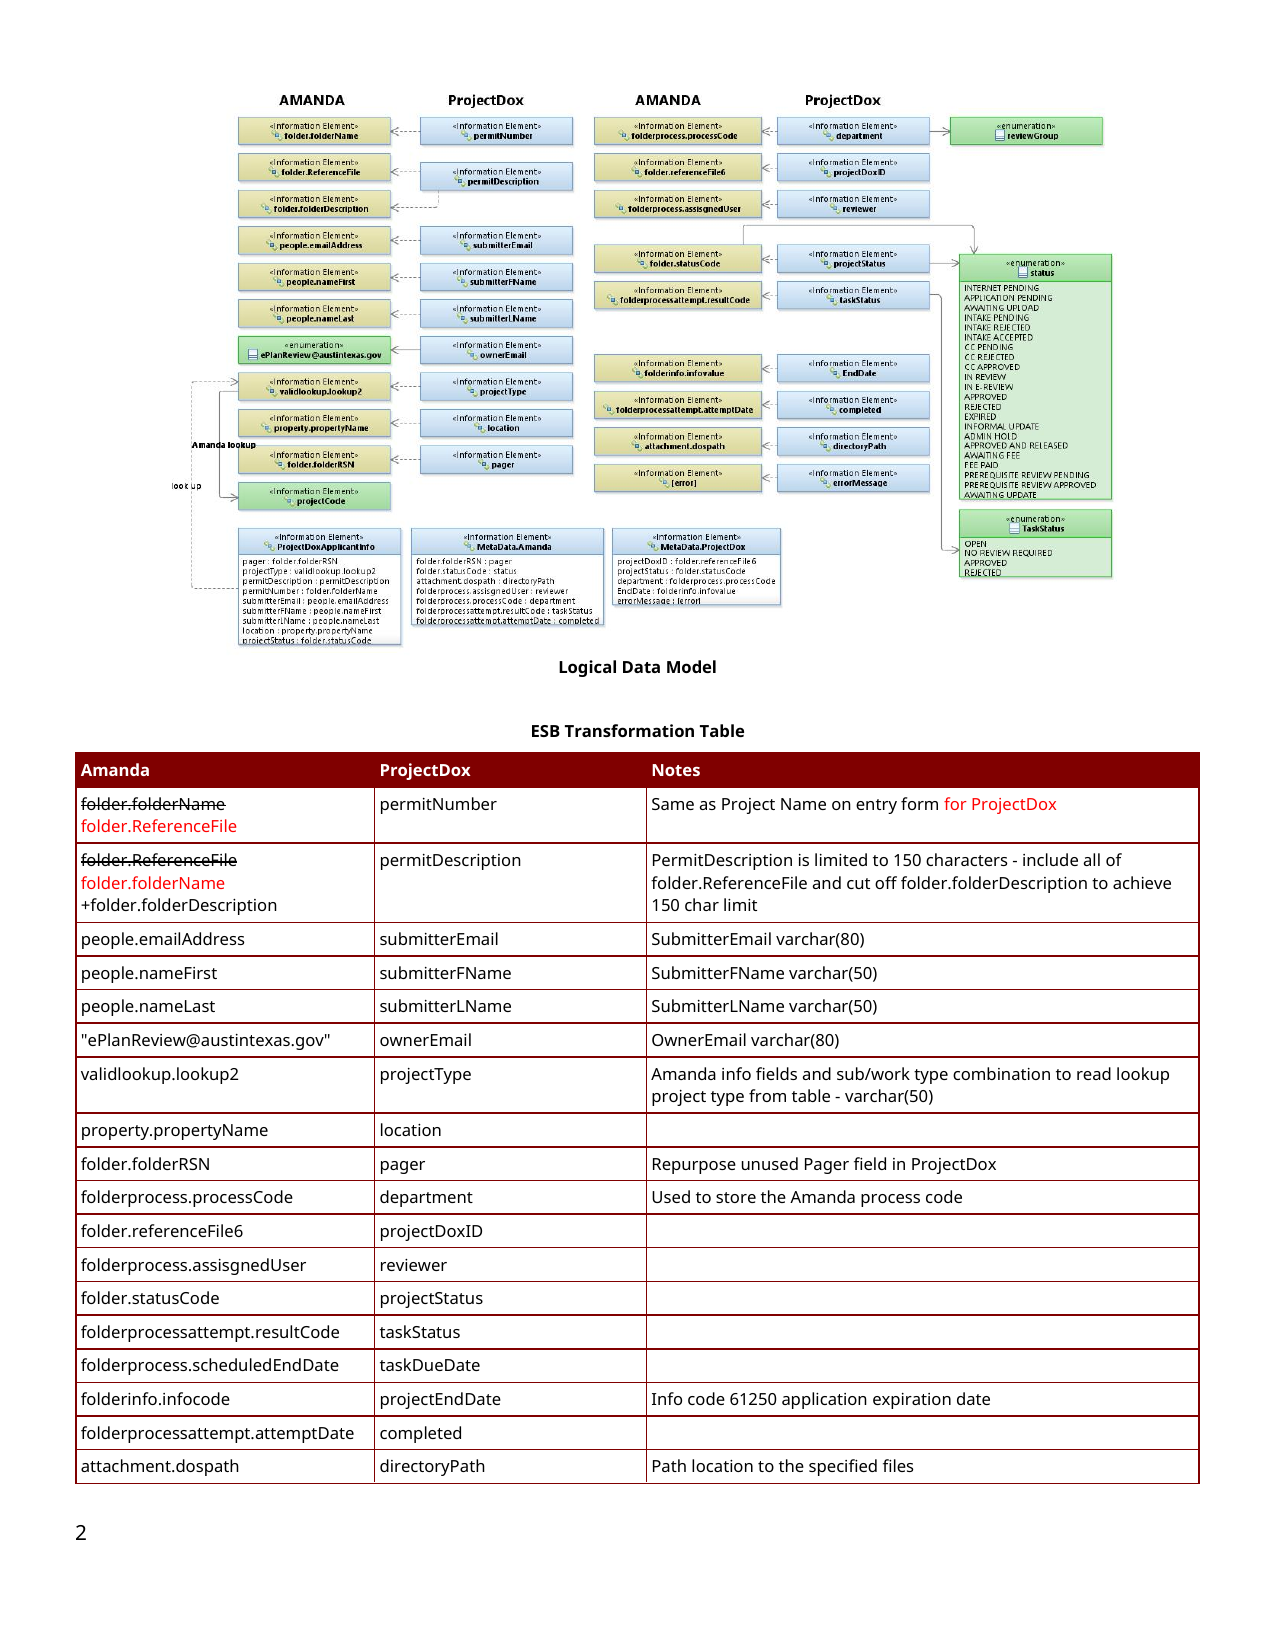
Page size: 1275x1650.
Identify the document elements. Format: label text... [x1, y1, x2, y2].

table_cell folder.ReferenceFile folder.folderName +folder.folderDescription [77, 844, 374, 921]
table_cell PermitDescription is limited to 150 characters - include all of folder.ReferenceFile and cut off folder.folderDescription to achieve 150 char limit [647, 844, 1198, 921]
table_cell people.emailAddress [77, 923, 374, 955]
table_cell [647, 1215, 1198, 1247]
table_cell folderinfo.infocode [77, 1383, 374, 1415]
table_cell reviewer [375, 1248, 646, 1281]
table_cell ownerEmail [375, 1024, 646, 1056]
table_cell folderprocess.scheduledEndDate [77, 1350, 374, 1381]
table_cell Info code 61250 application expiration date [647, 1383, 1198, 1415]
table_cell [647, 1114, 1198, 1146]
table_cell folder.folderRSN [77, 1148, 374, 1179]
table_cell Repurpose unused Pager field in ProjectDox [647, 1148, 1198, 1179]
table_cell SubmitterLName varchar(50) [647, 990, 1198, 1022]
table_cell projectDoxID [375, 1215, 646, 1247]
table_cell taskDueDate [375, 1350, 646, 1381]
table_cell projectType [375, 1058, 646, 1112]
table_cell folderprocessattempt.resultCode [77, 1316, 374, 1348]
table_cell folder.statusCode [77, 1282, 374, 1314]
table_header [145, 75, 1130, 686]
table_cell projectStatus [375, 1282, 646, 1314]
table_cell submitterFName [375, 957, 646, 989]
table_cell folderprocess.processCode [77, 1181, 374, 1213]
table_cell directoryPath [375, 1450, 646, 1482]
table_cell submitterLName [375, 990, 646, 1022]
table_header Notes [647, 754, 1198, 786]
text ESB Transformation Table [75, 719, 1200, 742]
table_cell pager [375, 1148, 646, 1179]
table_cell permitDescription [375, 844, 646, 921]
table_cell [647, 1350, 1198, 1381]
table_header ProjectDox [375, 754, 646, 786]
table_cell SubmitterFName varchar(50) [647, 957, 1198, 989]
table_cell folder.referenceFile6 [77, 1215, 374, 1247]
table_cell OwnerEmail varchar(80) [647, 1024, 1198, 1056]
table_cell [647, 1282, 1198, 1314]
table_cell folder.folderName folder.ReferenceFile [77, 788, 374, 842]
table_cell property.propertyName [77, 1114, 374, 1146]
table_cell folderprocess.assisgnedUser [77, 1248, 374, 1281]
table_cell [647, 1316, 1198, 1348]
table_cell permitNumber [375, 788, 646, 842]
table_cell taskStatus [375, 1316, 646, 1348]
table_cell Same as Project Name on entry form for ProjectDox [647, 788, 1198, 842]
table_cell Used to store the Amanda process code [647, 1181, 1198, 1213]
table_cell Path location to the specified files [647, 1450, 1198, 1482]
table_header Amanda [77, 754, 374, 786]
table_cell folderprocessattempt.attemptDate [77, 1417, 374, 1449]
table_cell completed [375, 1417, 646, 1449]
table_cell attachment.dospath [77, 1450, 374, 1482]
table_cell "ePlanReview@austintexas.gov" [77, 1024, 374, 1056]
table_cell location [375, 1114, 646, 1146]
table_cell department [375, 1181, 646, 1213]
table_cell projectEndDate [375, 1383, 646, 1415]
table_cell validlookup.lookup2 [77, 1058, 374, 1112]
table_cell submitterEmail [375, 923, 646, 955]
table_cell SubmitterEmail varchar(80) [647, 923, 1198, 955]
table_cell people.nameFirst [77, 957, 374, 989]
picture [153, 82, 1122, 656]
table_cell Amanda info fields and sub/work type combination to read lookup project type from table - varchar(50) [647, 1058, 1198, 1112]
table_cell people.nameLast [77, 990, 374, 1022]
table_cell [647, 1248, 1198, 1281]
table_cell [647, 1417, 1198, 1449]
